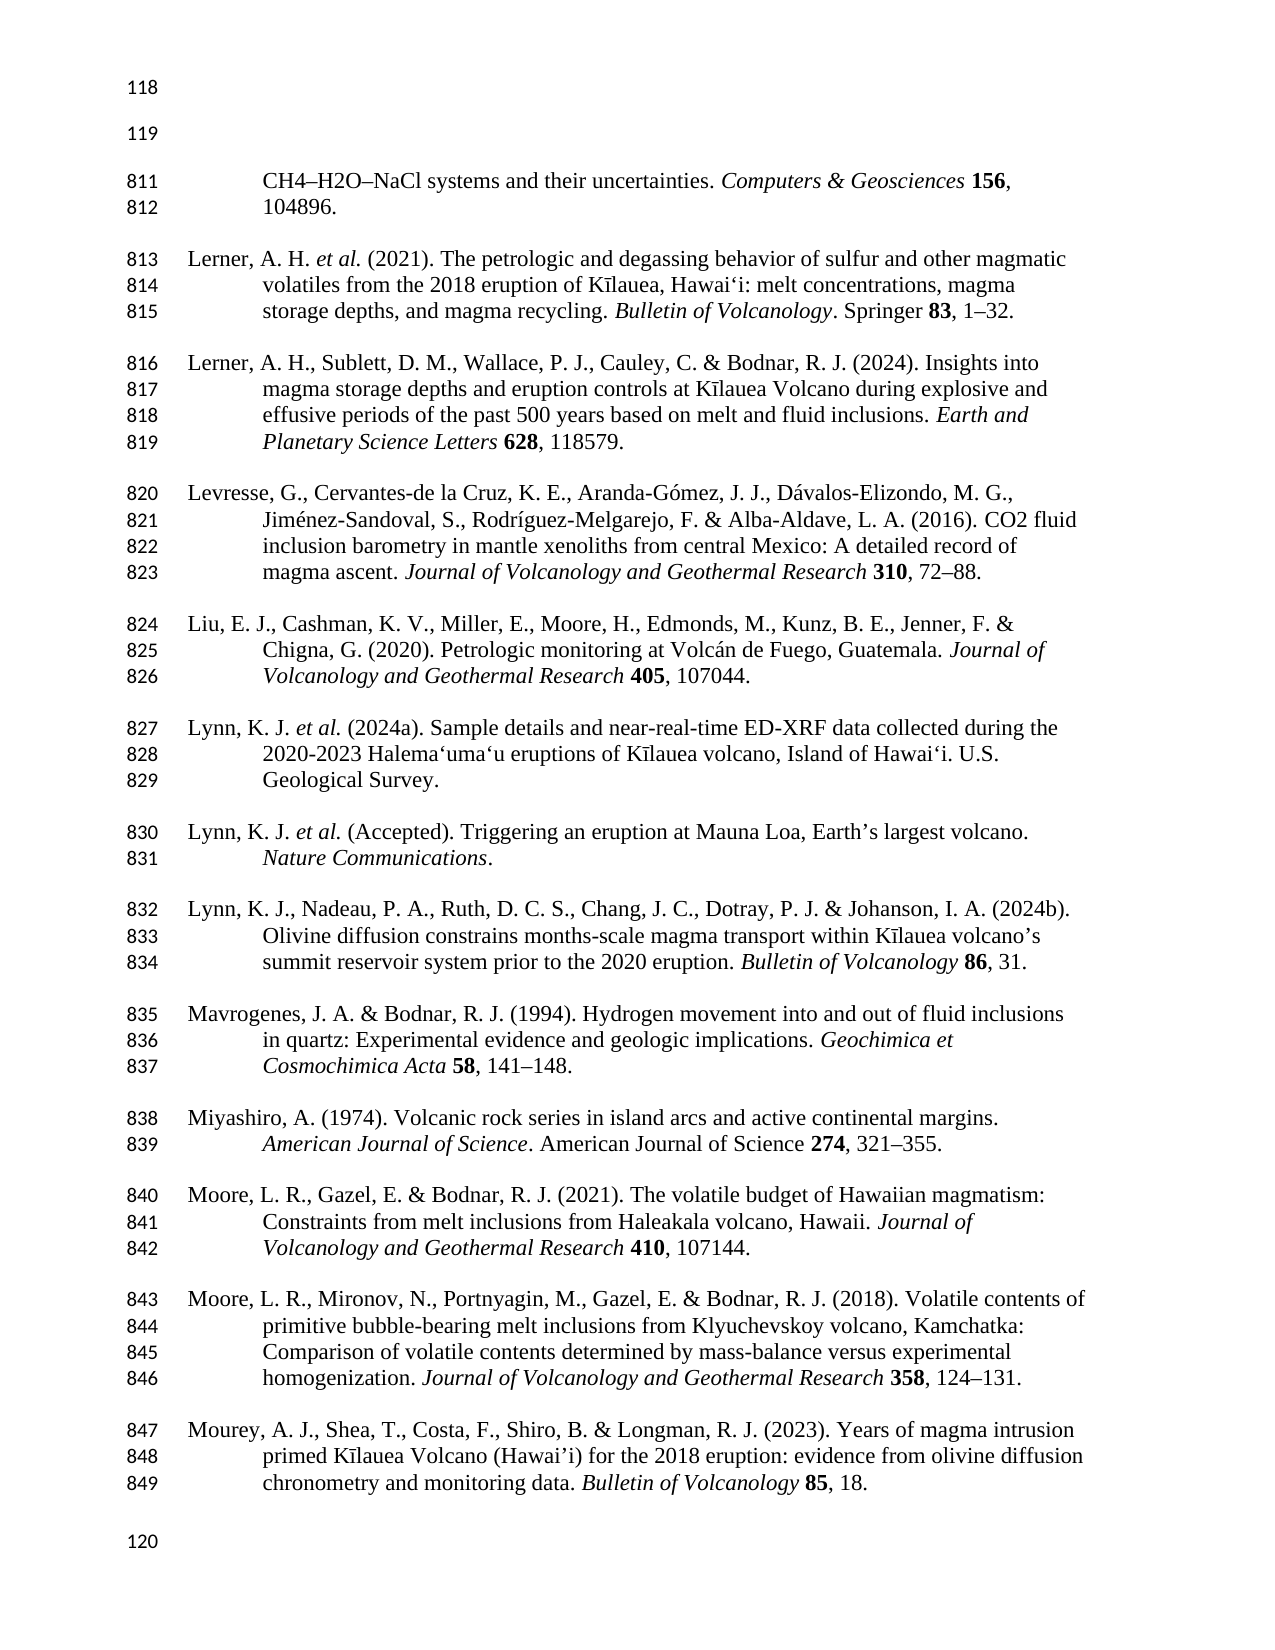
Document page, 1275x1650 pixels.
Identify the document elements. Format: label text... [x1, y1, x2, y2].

text Liu, E. J., Cashman, K. V., Miller, E., Moore, H., Edmonds, M., Kunz, B. E., Jenner, F. & Chigna, G. (2020). Petrologic monitoring at Volcán de Fuego, Guatemala. Journal of Volcanology and Geothermal Research 405, 107044. [187, 610, 1087, 689]
text Lynn, K. J. et al. (2024a). Sample details and near-real-time ED-XRF data collected during the 2020-2023 Halema‘uma‘u eruptions of Kīlauea volcano, Island of Hawaiʻi. U.S. Geological Survey. [187, 714, 1087, 793]
text Miyashiro, A. (1974). Volcanic rock series in island arcs and active continental margins. American Journal of Science. American Journal of Science 274, 321–355. [187, 1104, 1087, 1156]
text Lynn, K. J., Nadeau, P. A., Ruth, D. C. S., Chang, J. C., Dotray, P. J. & Johanson, I. A. (2024b). Olivine diffusion constrains months-scale magma transport within Kīlauea volcano’s summit reservoir system prior to the 2020 eruption. Bulletin of Volcanology 86, 31. [187, 896, 1087, 974]
text Levresse, G., Cervantes-de la Cruz, K. E., Aranda-Gómez, J. J., Dávalos-Elizondo, M. G., Jiménez-Sandoval, S., Rodríguez-Melgarejo, F. & Alba-Aldave, L. A. (2016). CO2 fluid inclusion barometry in mantle xenoliths from central Mexico: A detailed record of magma ascent. Journal of Volcanology and Geothermal Research 310, 72–88. [187, 479, 1087, 585]
text Mavrogenes, J. A. & Bodnar, R. J. (1994). Hydrogen movement into and out of fluid inclusions in quartz: Experimental evidence and geologic implications. Geochimica et Cosmochimica Acta 58, 141–148. [187, 999, 1087, 1079]
text Lerner, A. H. et al. (2021). The petrologic and degassing behavior of sulfur and other magmatic volatiles from the 2018 eruption of Kīlauea, Hawaiʻi: melt concentrations, magma storage depths, and magma recycling. Bulletin of Volcanology. Springer 83, 1–32. [187, 245, 1087, 324]
text Mourey, A. J., Shea, T., Costa, F., Shiro, B. & Longman, R. J. (2023). Years of magma intrusion primed Kīlauea Volcano (Hawai’i) for the 2018 eruption: evidence from olivine diffusion chronometry and monitoring data. Bulletin of Volcanology 85, 18. [187, 1416, 1087, 1495]
text Moore, L. R., Gazel, E. & Bodnar, R. J. (2021). The volatile budget of Hawaiian magmatism: Constraints from melt inclusions from Haleakala volcano, Hawaii. Journal of Volcanology and Geothermal Research 410, 107144. [187, 1181, 1087, 1260]
text Moore, L. R., Mironov, N., Portnyagin, M., Gazel, E. & Bodnar, R. J. (2018). Volatile contents of primitive bubble-bearing melt inclusions from Klyuchevskoy volcano, Kamchatka: Comparison of volatile contents determined by mass-balance versus experimental homogenization. Journal of Volcanology and Geothermal Research 358, 124–131. [187, 1285, 1087, 1391]
text Lynn, K. J. et al. (Accepted). Triggering an eruption at Mauna Loa, Earth’s largest volcano. Nature Communications. [187, 818, 1087, 871]
text Lerner, A. H., Sublett, D. M., Wallace, P. J., Cauley, C. & Bodnar, R. J. (2024). Insights into magma storage depths and eruption controls at Kīlauea Volcano during explosive and effusive periods of the past 500 years based on melt and fluid inclusions. Earth and Planetary Science Letters 628, 118579. [187, 349, 1087, 454]
